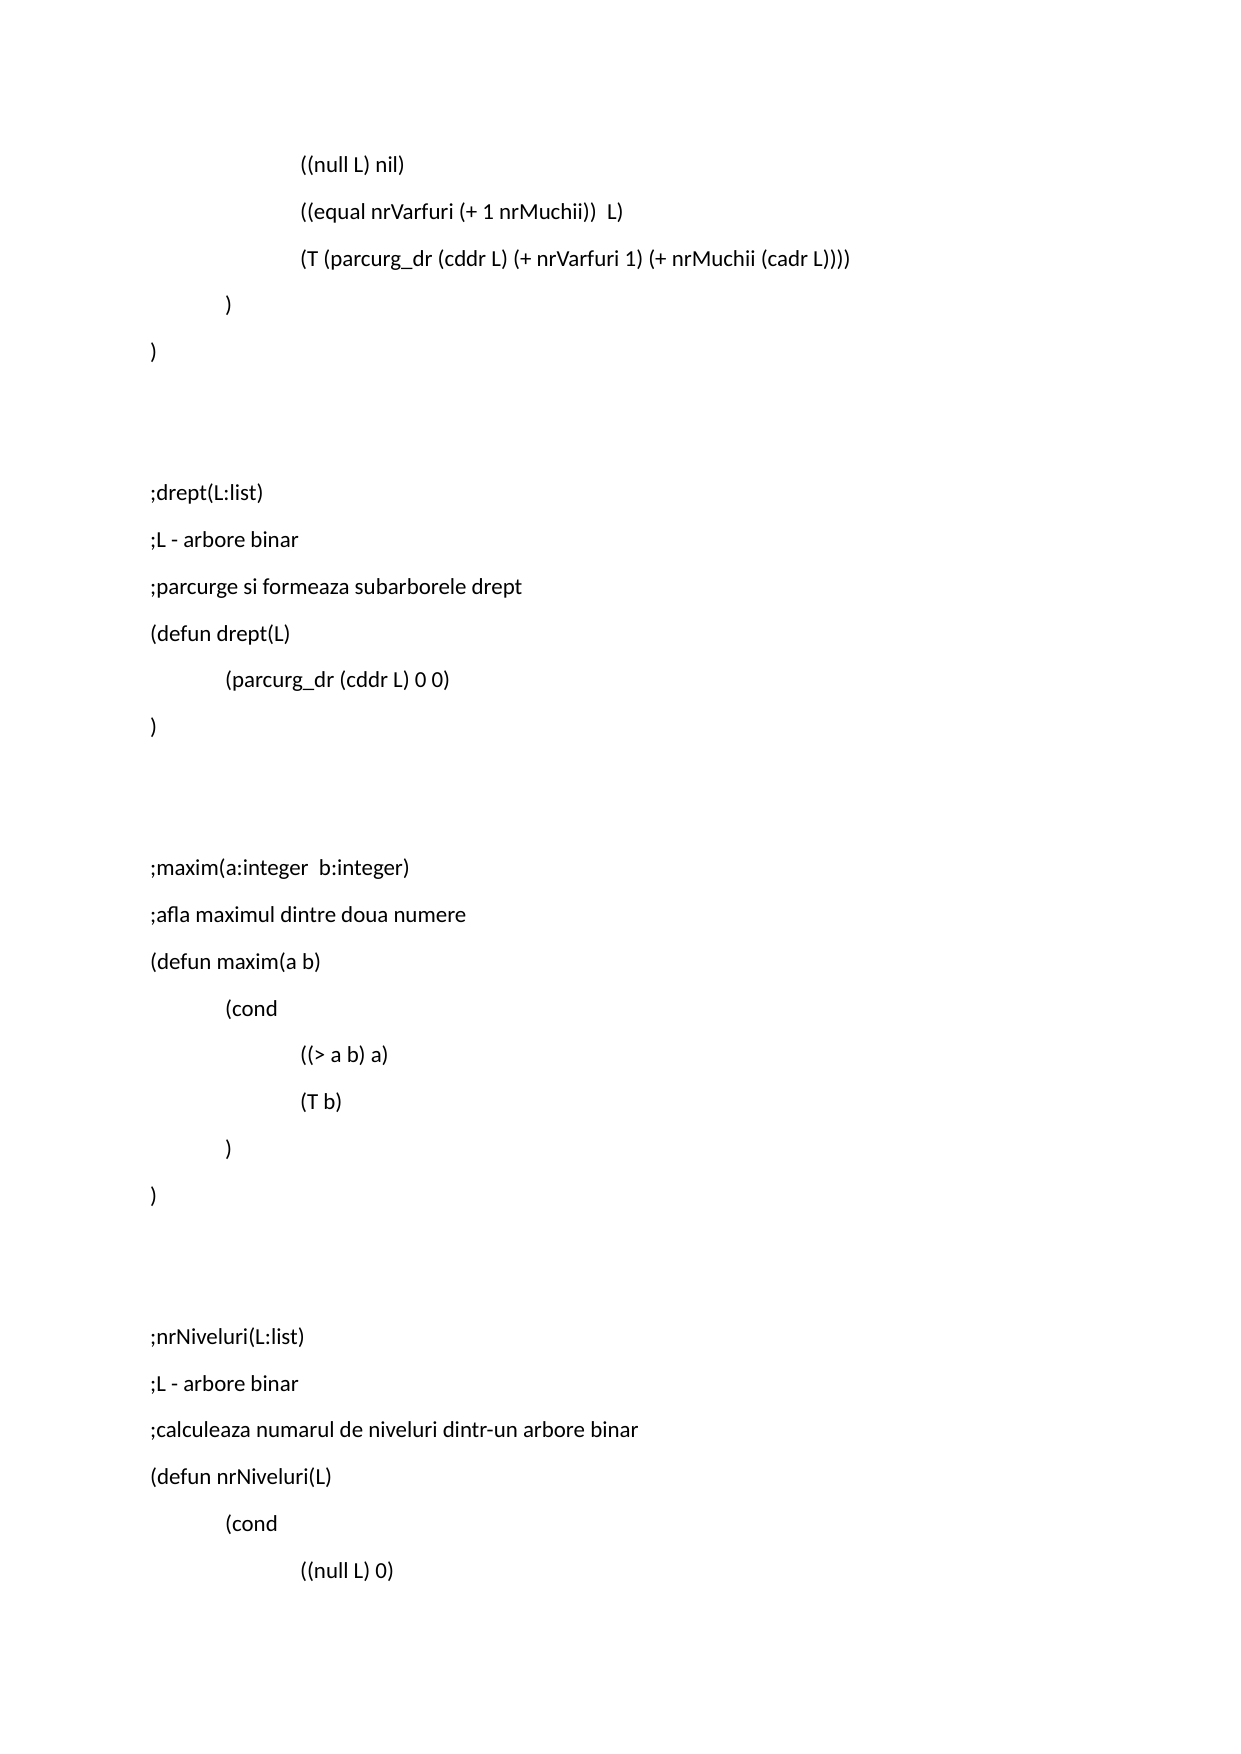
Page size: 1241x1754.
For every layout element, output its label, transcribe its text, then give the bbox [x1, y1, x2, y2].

text (parcurg_dr (cddr L) 0 0) [150, 666, 1090, 694]
text (cond [150, 994, 1090, 1022]
text ;L - arbore binar [150, 525, 1090, 553]
text ;maxim(a:integer b:integer) [150, 853, 1090, 881]
text (cond [150, 1509, 1090, 1537]
text ) [150, 291, 1090, 319]
text ) [150, 1134, 1090, 1162]
text ;afla maximul dintre doua numere [150, 900, 1090, 928]
text ;nrNiveluri(L:list) [150, 1322, 1090, 1350]
text ;calculeaza numarul de niveluri dintr-un arbore binar [150, 1416, 1090, 1444]
text ((> a b) a) [150, 1041, 1090, 1069]
text ) [150, 712, 1090, 741]
text ;drept(L:list) [150, 478, 1090, 506]
text (defun nrNiveluri(L) [150, 1462, 1090, 1491]
text ) [150, 1181, 1090, 1209]
text ((null L) nil) [150, 150, 1090, 178]
text ) [150, 337, 1090, 366]
text ((null L) 0) [150, 1556, 1090, 1584]
text (T b) [150, 1087, 1090, 1116]
text ;L - arbore binar [150, 1369, 1090, 1397]
text ;parcurge si formeaza subarborele drept [150, 572, 1090, 600]
text ((equal nrVarfuri (+ 1 nrMuchii)) L) [150, 197, 1090, 225]
text (T (parcurg_dr (cddr L) (+ nrVarfuri 1) (+ nrMuchii (cadr L)))) [150, 244, 1090, 272]
text (defun drept(L) [150, 619, 1090, 647]
text (defun maxim(a b) [150, 947, 1090, 975]
